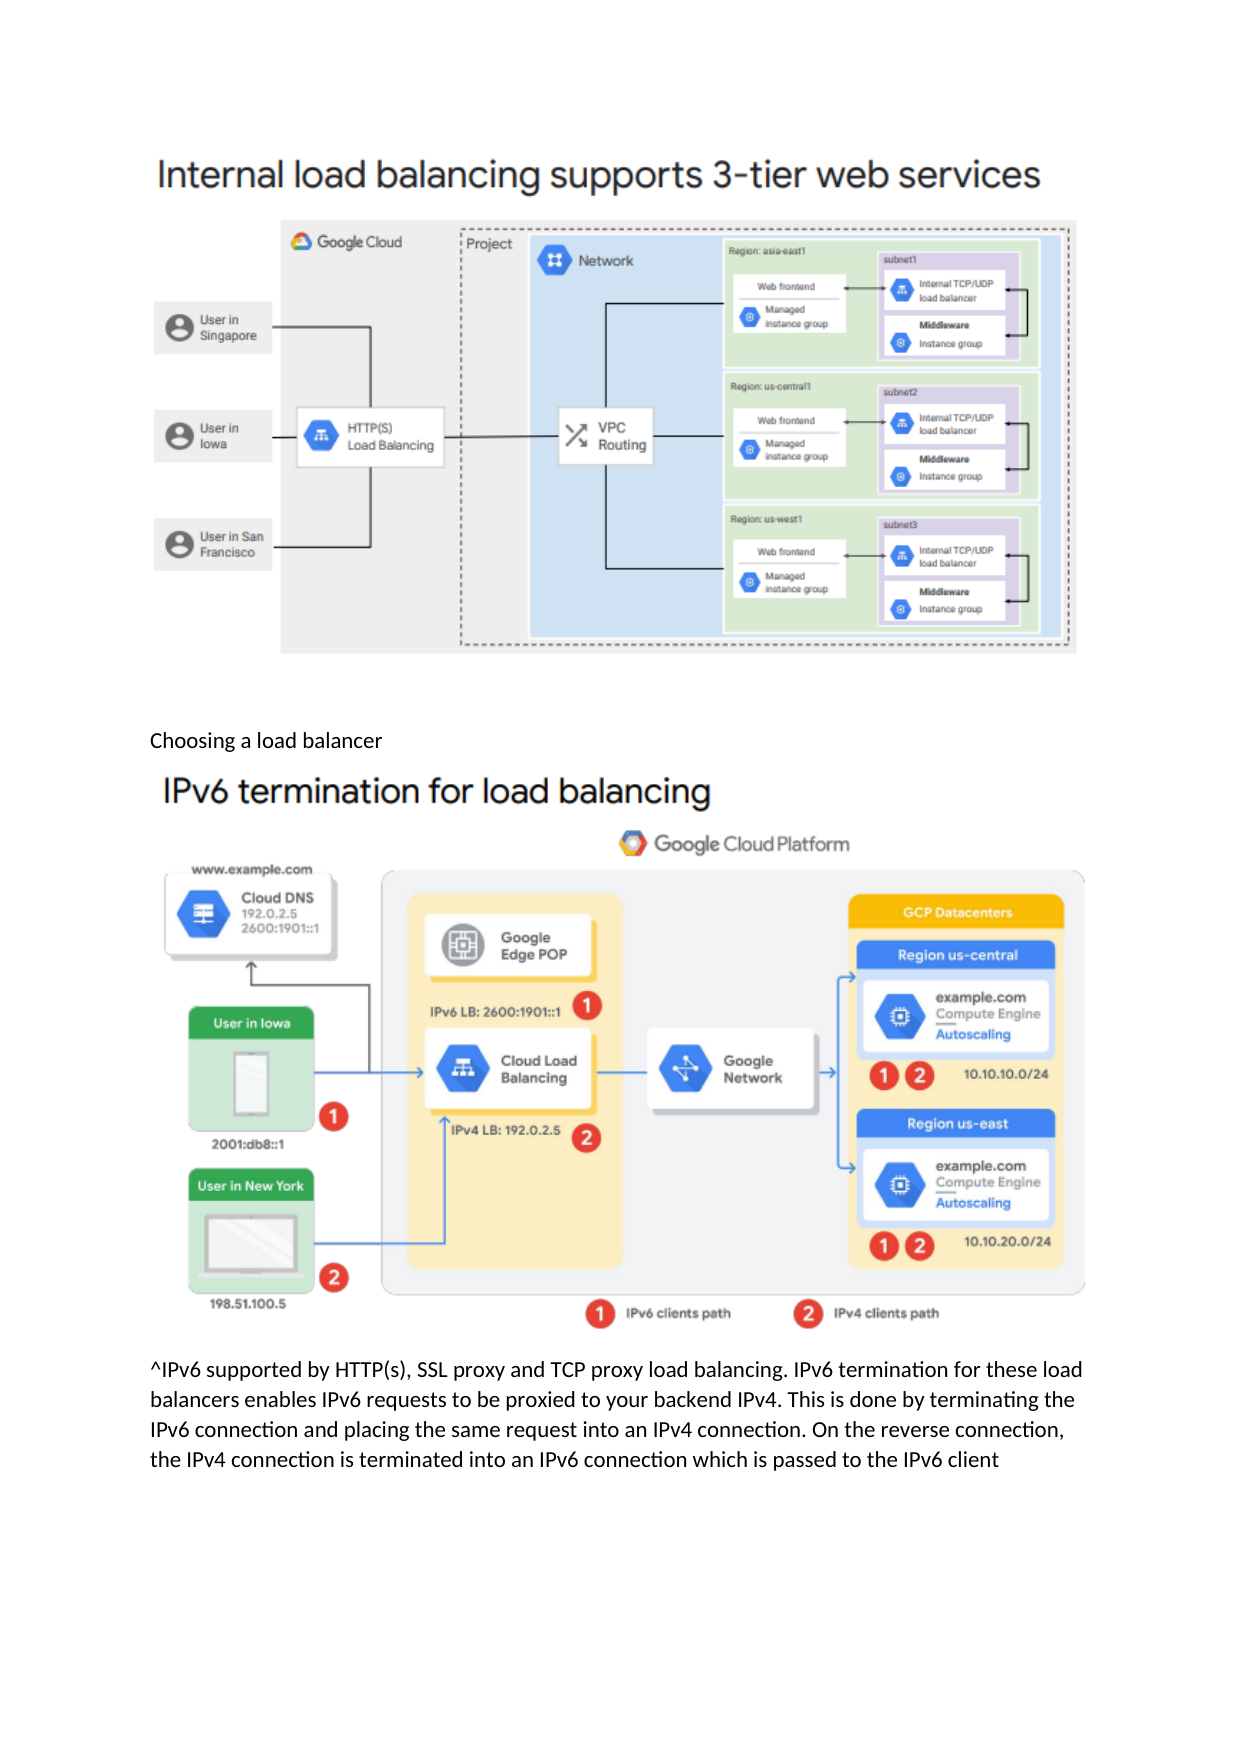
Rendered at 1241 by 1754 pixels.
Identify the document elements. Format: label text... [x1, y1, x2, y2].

text ^IPv6 supported by HTTP(s), SSL proxy and TCP proxy load balancing. IPv6 termination for these load balancers enables IPv6 requests to be proxied to your backend IPv4. This is done by terminating the IPv6 connection and placing the same request into an IPv4 connection. On the reverse connection, the IPv4 connection is terminated into an IPv6 connection which is passed to the IPv6 client [150, 1355, 1090, 1473]
picture [150, 773, 1091, 1336]
picture [150, 150, 1091, 661]
text Choosing a load balancer [150, 726, 1090, 754]
